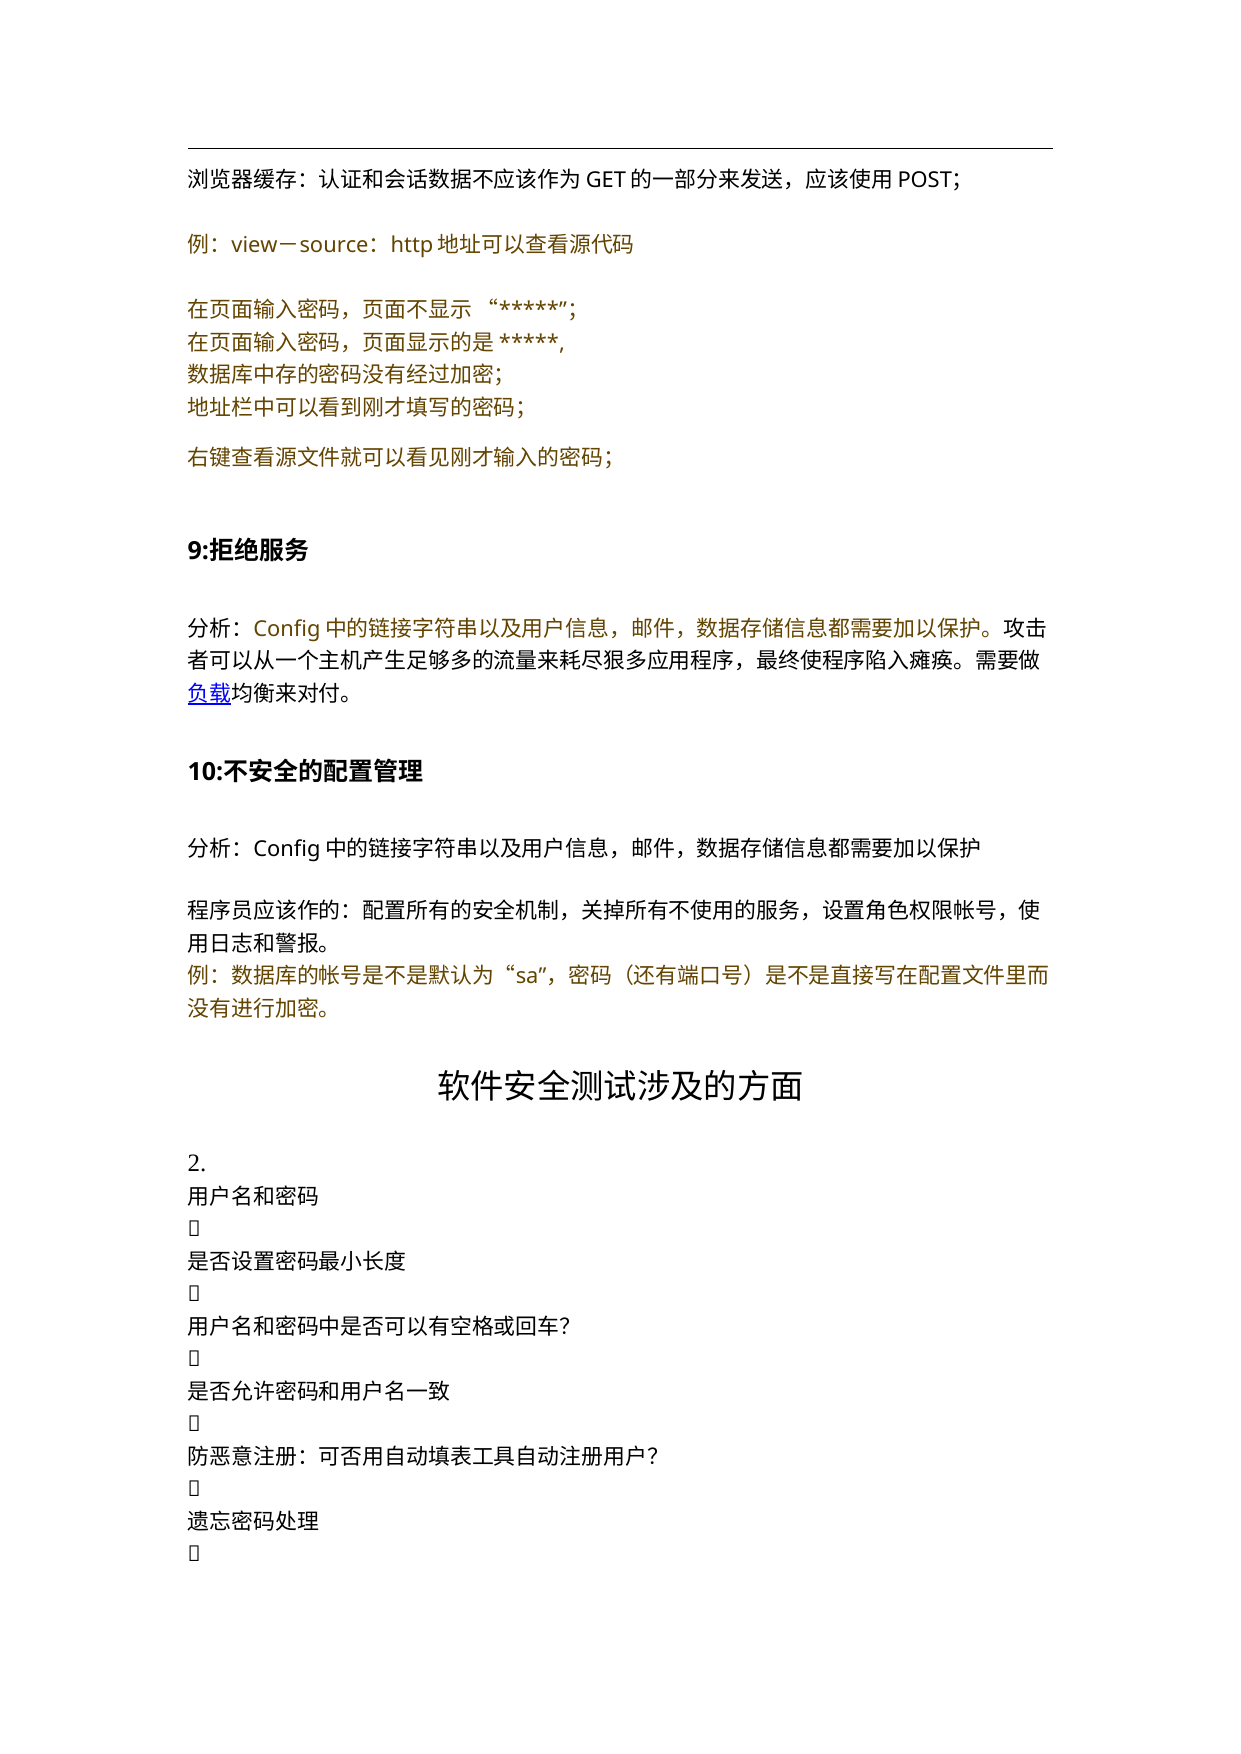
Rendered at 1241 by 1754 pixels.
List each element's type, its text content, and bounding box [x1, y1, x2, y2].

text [187, 1211, 1053, 1569]
list 2. 用户名和密码 [187, 1146, 1053, 1211]
text 分析：Config中的链接字符串以及用户信息，邮件，数据存储信息都需要加以保护。攻击者可以从一个主机产生足够多的流量来耗尽狠多应用程序，最终使程序陷入瘫痪。需要做负载均衡来对付。 [187, 610, 1053, 708]
text 分析：Config中的链接字符串以及用户信息，邮件，数据存储信息都需要加以保护 [187, 831, 1053, 864]
text 程序员应该作的：配置所有的安全机制，关掉所有不使用的服务，设置角色权限帐号，使用日志和警报。 [187, 893, 1053, 958]
list 9:拒绝服务 [187, 516, 1053, 581]
list 软件安全测试涉及的方面 [187, 1052, 1053, 1117]
text 浏览器缓存：认证和会话数据不应该作为GET的一部分来发送，应该使用POST； 例：view－source：http地址可以查看源代码 在页面输入密码，页面不显示 “*****”； 在页面输入密码，页面显示的是 *****, 数据库中存的密码没有经过加密； 地址栏中可以看到刚才填写的密码； 右键查看源文件就可以看见刚才输入的密码； [187, 162, 1053, 487]
text 例：数据库的帐号是不是默认为“sa”，密码（还有端口号）是不是直接写在配置文件里而没有进行加密。 [187, 958, 1053, 1023]
list 10:不安全的配置管理 [187, 737, 1053, 802]
